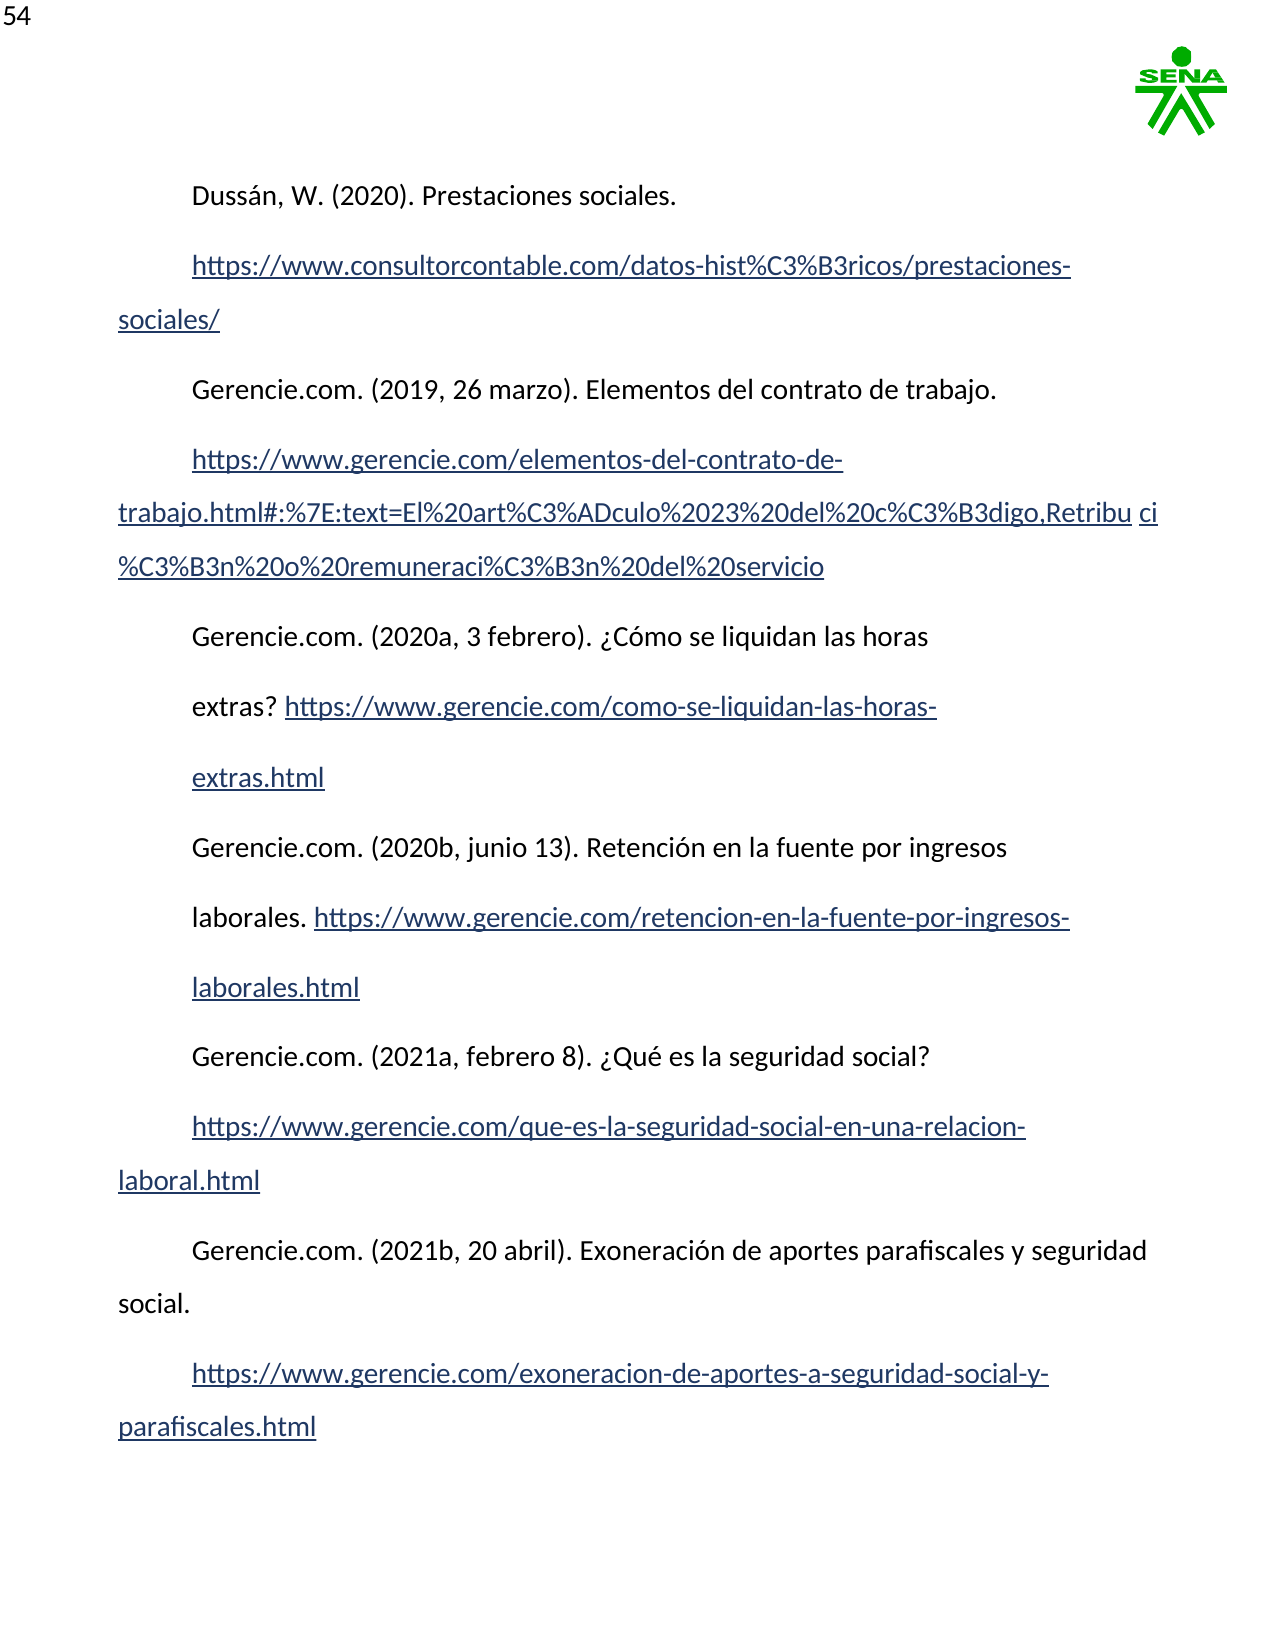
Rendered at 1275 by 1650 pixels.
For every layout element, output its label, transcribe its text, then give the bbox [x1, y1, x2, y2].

text https://www.consultorcontable.com/datos-hist%C3%B3ricos/prestaciones- sociales/ [118, 247, 1150, 336]
text https://www.gerencie.com/exoneracion-de-aportes-a-seguridad-social-y- parafiscales.html [118, 1355, 1200, 1444]
text Gerencie.com. (2021b, 20 abril). Exoneración de aportes parafiscales y seguridad social. [118, 1232, 1200, 1321]
text https://www.gerencie.com/que-es-la-seguridad-social-en-una-relacion- laboral.html [118, 1108, 1150, 1197]
text Gerencie.com. (2020b, junio 13). Retención en la fuente por ingresos laborales. https://www.gerencie.com/retencion-en-la-fuente-por-ingresos-laborales.html [192, 829, 1126, 1004]
text Gerencie.com. (2019, 26 marzo). Elementos del contrato de trabajo. [192, 371, 1200, 406]
text Gerencie.com. (2020a, 3 febrero). ¿Cómo se liquidan las horas extras? https://www.gerencie.com/como-se-liquidan-las-horas-extras.html [192, 618, 1017, 794]
text Gerencie.com. (2021a, febrero 8). ¿Qué es la seguridad social? [192, 1038, 1200, 1073]
text Dussán, W. (2020). Prestaciones sociales. [192, 177, 1200, 213]
picture [1171, 46, 1192, 67]
text trabajo.html#:%7E:text=El%20art%C3%ADculo%2023%20del%20c%C3%B3digo,Retribu ci%C3%B3n%20o%20remuneraci%C3%B3n%20del%20servicio [118, 494, 1200, 583]
text https://www.gerencie.com/elementos-del-contrato-de- [192, 441, 1200, 476]
